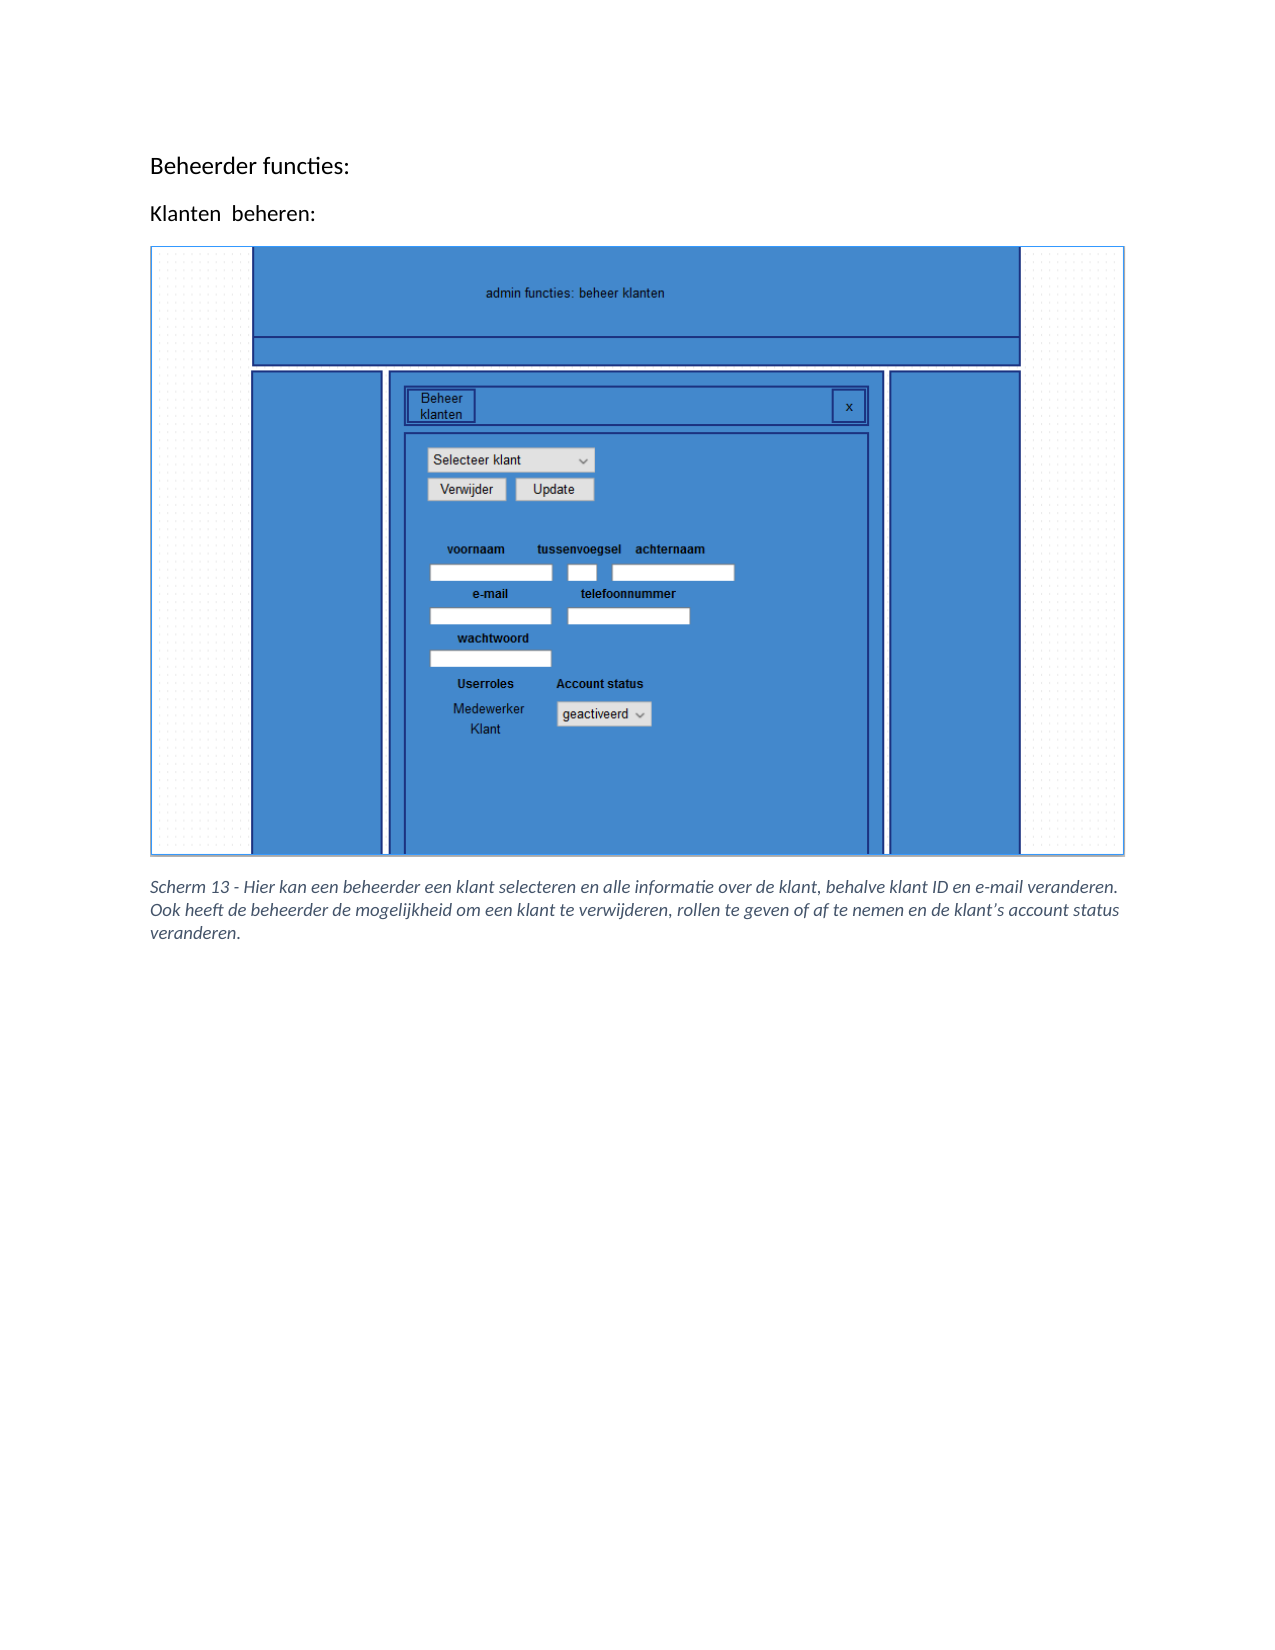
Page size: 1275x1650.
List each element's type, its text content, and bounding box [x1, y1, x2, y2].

text Scherm 13 - Hier kan een beheerder een klant selecteren en alle informatie over de klant, behalve klant ID en e-mail veranderen. Ook heeft de beheerder de mogelijkheid om een klant te verwijderen, rollen te geven of af te nemen en de klant’s account status veranderen. [150, 876, 1125, 944]
text Klanten beheren: [150, 199, 1125, 228]
picture [150, 246, 1125, 857]
text Beheerder functies: [150, 150, 1125, 181]
